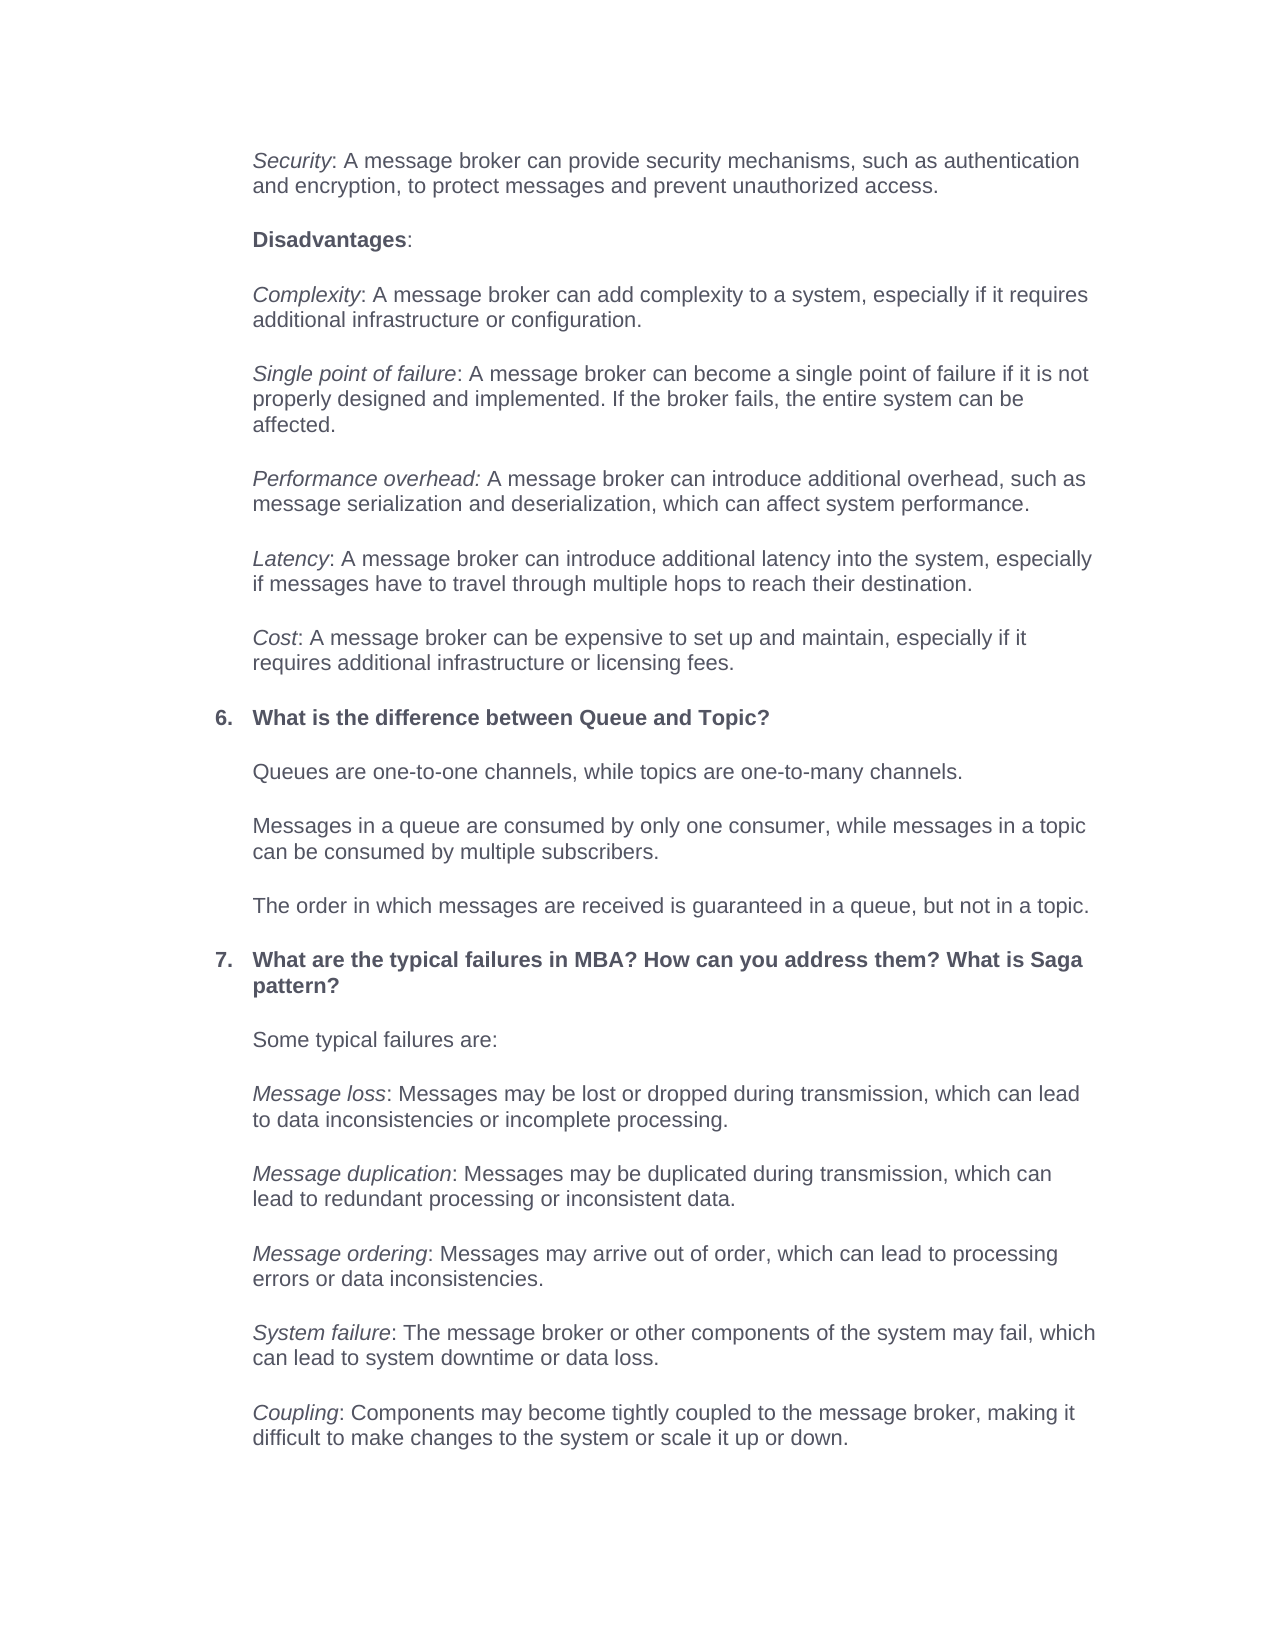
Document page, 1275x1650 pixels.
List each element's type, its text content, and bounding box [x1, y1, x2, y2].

text Queues are one-to-one channels, while topics are one-to-many channels. [252, 759, 1098, 784]
text Complexity: A message broker can add complexity to a system, especially if it requires additional infrastructure or configuration. [252, 282, 1098, 332]
list What are the typical failures in MBA? How can you address them? What is Saga pattern? [215, 947, 1098, 998]
text Performance overhead: A message broker can introduce additional overhead, such as message serialization and deserialization, which can affect system performance. [252, 466, 1098, 516]
text Disadvantages: [252, 227, 1098, 252]
text Some typical failures are: [252, 1027, 1098, 1052]
text Coupling: Components may become tightly coupled to the message broker, making it difficult to make changes to the system or scale it up or down. [252, 1400, 1098, 1450]
text Latency: A message broker can introduce additional latency into the system, especially if messages have to travel through multiple hops to reach their destination. [252, 546, 1098, 596]
text Security: A message broker can provide security mechanisms, such as authentication and encryption, to protect messages and prevent unauthorized access. [252, 148, 1098, 198]
text Message ordering: Messages may arrive out of order, which can lead to processing errors or data inconsistencies. [252, 1241, 1098, 1291]
text Message loss: Messages may be lost or dropped during transmission, which can lead to data inconsistencies or incomplete processing. [252, 1081, 1098, 1132]
text System failure: The message broker or other components of the system may fail, which can lead to system downtime or data loss. [252, 1320, 1098, 1371]
text Message duplication: Messages may be duplicated during transmission, which can lead to redundant processing or inconsistent data. [252, 1161, 1098, 1211]
list What is the difference between Queue and Topic? [215, 705, 1098, 730]
text Messages in a queue are consumed by only one consumer, while messages in a topic can be consumed by multiple subscribers. [252, 813, 1098, 864]
text Cost: A message broker can be expensive to set up and maintain, especially if it requires additional infrastructure or licensing fees. [252, 625, 1098, 676]
text The order in which messages are received is guaranteed in a queue, but not in a topic. [252, 893, 1098, 918]
text Single point of failure: A message broker can become a single point of failure if it is not properly designed and implemented. If the broker fails, the entire system can be affected. [252, 361, 1098, 437]
